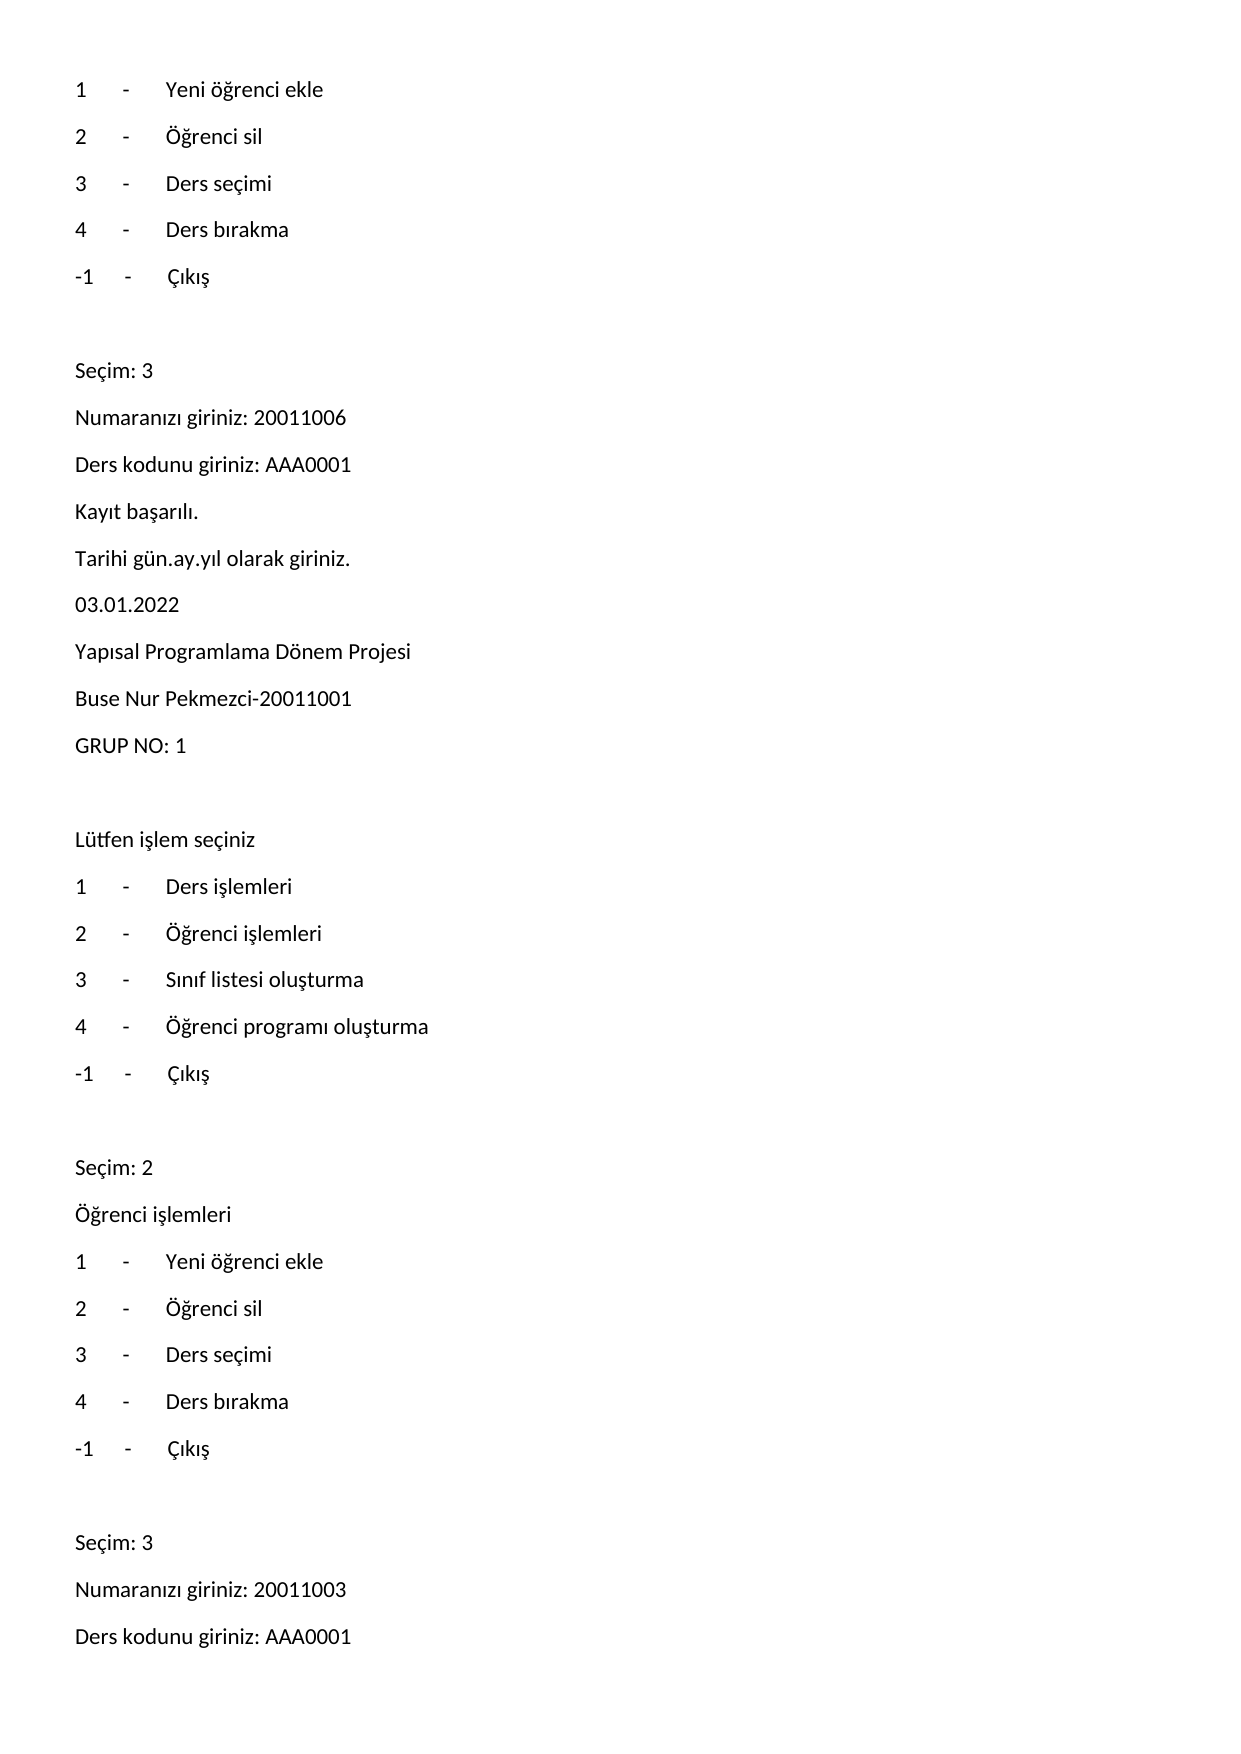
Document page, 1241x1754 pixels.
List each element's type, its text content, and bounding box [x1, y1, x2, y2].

text Tarihi gün.ay.yıl olarak giriniz. [75, 544, 1165, 572]
text 3 - Ders seçimi [75, 169, 1165, 197]
text 3 - Ders seçimi [75, 1341, 1165, 1369]
text 2 - Öğrenci sil [75, 122, 1165, 150]
text Seçim: 2 [75, 1153, 1165, 1181]
text Ders kodunu giriniz: AAA0001 [75, 450, 1165, 478]
text -1 - Çıkış [75, 1434, 1165, 1462]
text -1 - Çıkış [75, 262, 1165, 291]
text 1 - Yeni öğrenci ekle [75, 75, 1165, 103]
text -1 - Çıkış [75, 1059, 1165, 1087]
text Seçim: 3 [75, 1528, 1165, 1556]
text 1 - Yeni öğrenci ekle [75, 1247, 1165, 1275]
text Numaranızı giriniz: 20011006 [75, 403, 1165, 431]
text 4 - Öğrenci programı oluşturma [75, 1012, 1165, 1041]
text Ders kodunu giriniz: AAA0001 [75, 1622, 1165, 1650]
text 03.01.2022 [75, 591, 1165, 619]
text GRUP NO: 1 [75, 731, 1165, 759]
text Öğrenci işlemleri [75, 1200, 1165, 1228]
text Kayıt başarılı. [75, 497, 1165, 525]
text Buse Nur Pekmezci-20011001 [75, 684, 1165, 712]
text Lütfen işlem seçiniz [75, 825, 1165, 853]
text 3 - Sınıf listesi oluşturma [75, 966, 1165, 994]
text Yapısal Programlama Dönem Projesi [75, 637, 1165, 666]
text 4 - Ders bırakma [75, 216, 1165, 244]
text 2 - Öğrenci işlemleri [75, 919, 1165, 947]
text 2 - Öğrenci sil [75, 1294, 1165, 1322]
text 4 - Ders bırakma [75, 1387, 1165, 1416]
text Numaranızı giriniz: 20011003 [75, 1575, 1165, 1603]
text Seçim: 3 [75, 356, 1165, 384]
text 1 - Ders işlemleri [75, 872, 1165, 900]
